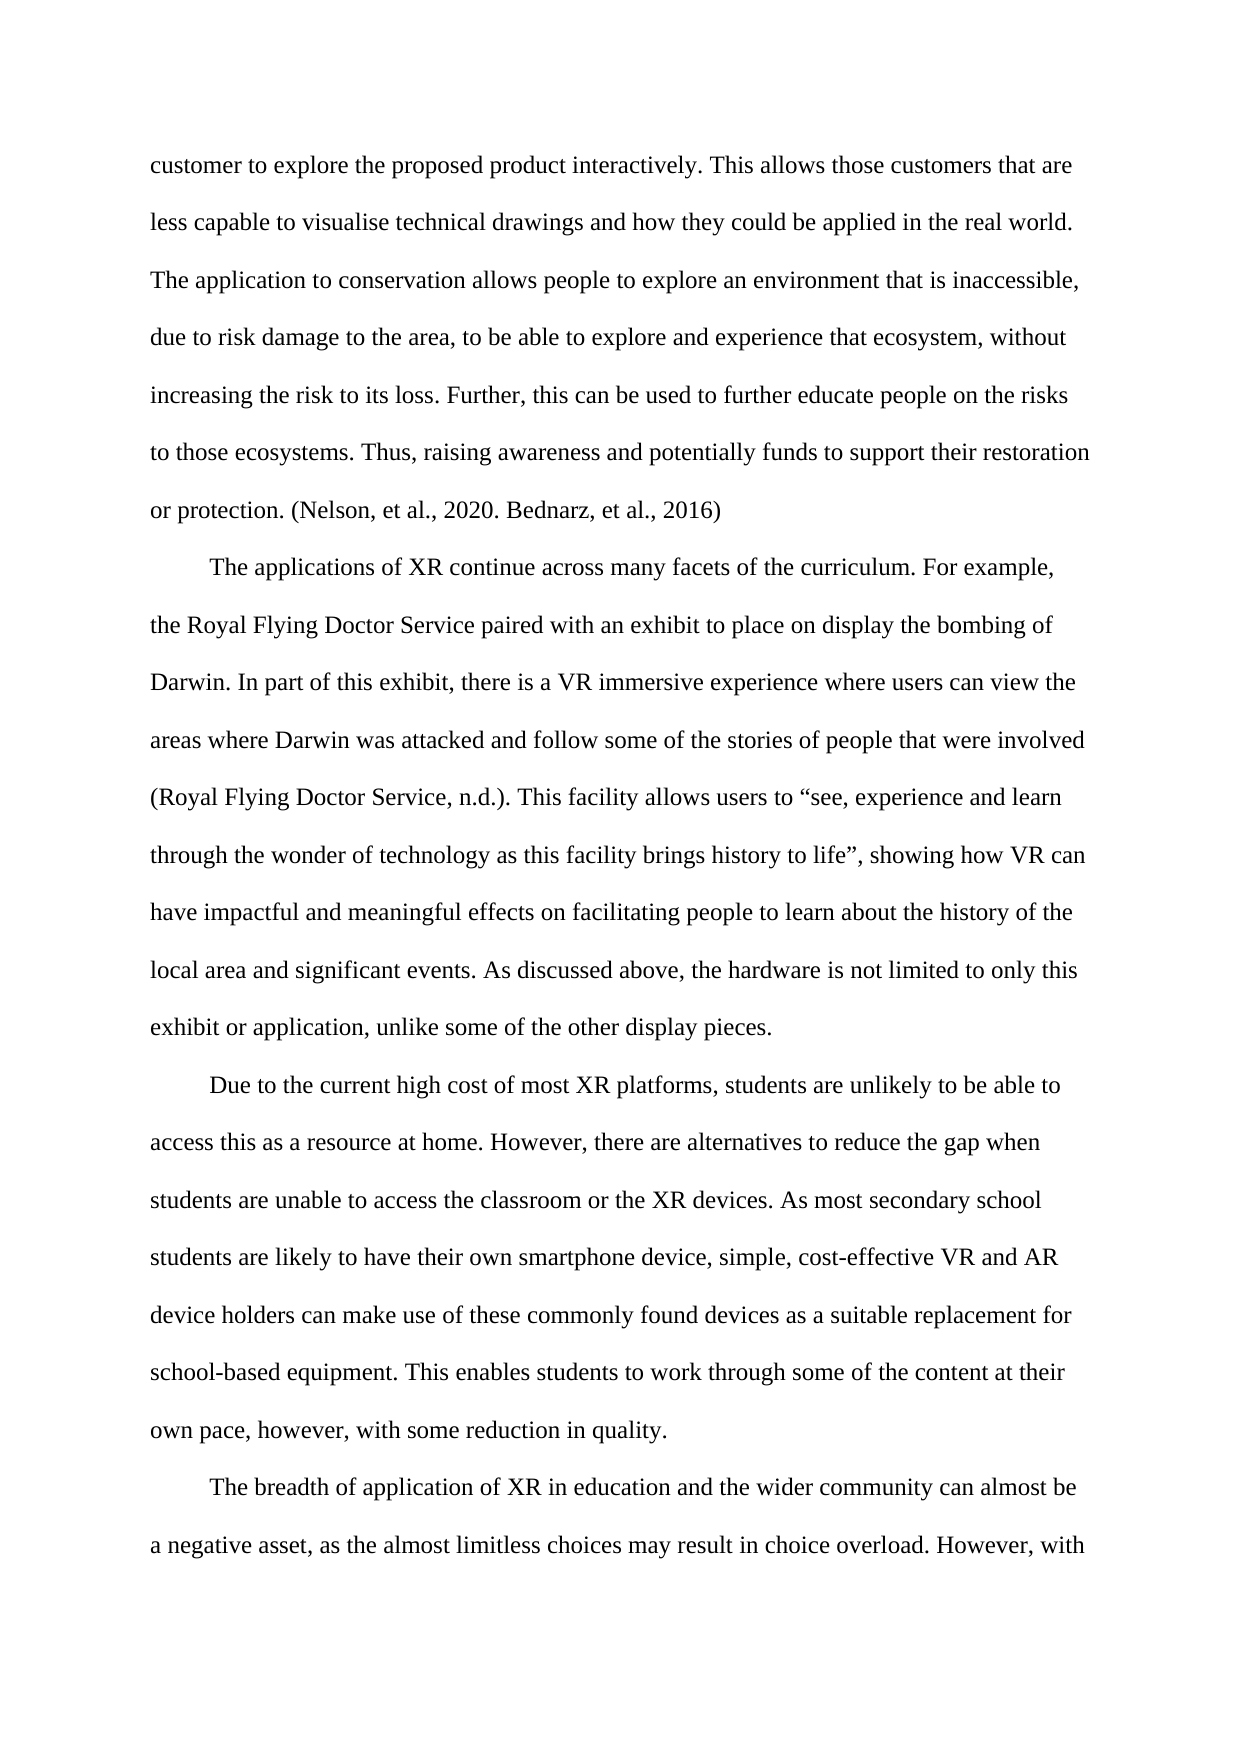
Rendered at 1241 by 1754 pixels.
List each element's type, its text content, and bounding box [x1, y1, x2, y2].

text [150, 150, 1090, 524]
text The applications of XR continue across many facets of the curriculum. For example, the Royal Flying Doctor Service paired with an exhibit to place on display the bombing of Darwin. In part of this exhibit, there is a VR immersive experience where users can view the areas where Darwin was attacked and follow some of the stories of people that were involved (Royal Flying Doctor Service, n.d.). This facility allows users to “see, experience and learn through the wonder of technology as this facility brings history to life”, showing how VR can have impactful and meaningful effects on facilitating people to learn about the history of the local area and significant events. As discussed above, the hardware is not limited to only this exhibit or application, unlike some of the other display pieces. [150, 552, 1090, 1041]
text Due to the current high cost of most XR platforms, students are unlikely to be able to access this as a resource at home. However, there are alternatives to reduce the gap when students are unable to access the classroom or the XR devices. As most secondary school students are likely to have their own smartphone device, simple, cost-effective VR and AR device holders can make use of these commonly found devices as a suitable replacement for school-based equipment. This enables students to work through some of the content at their own pace, however, with some reduction in quality. [150, 1070, 1090, 1444]
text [150, 1472, 1090, 1559]
